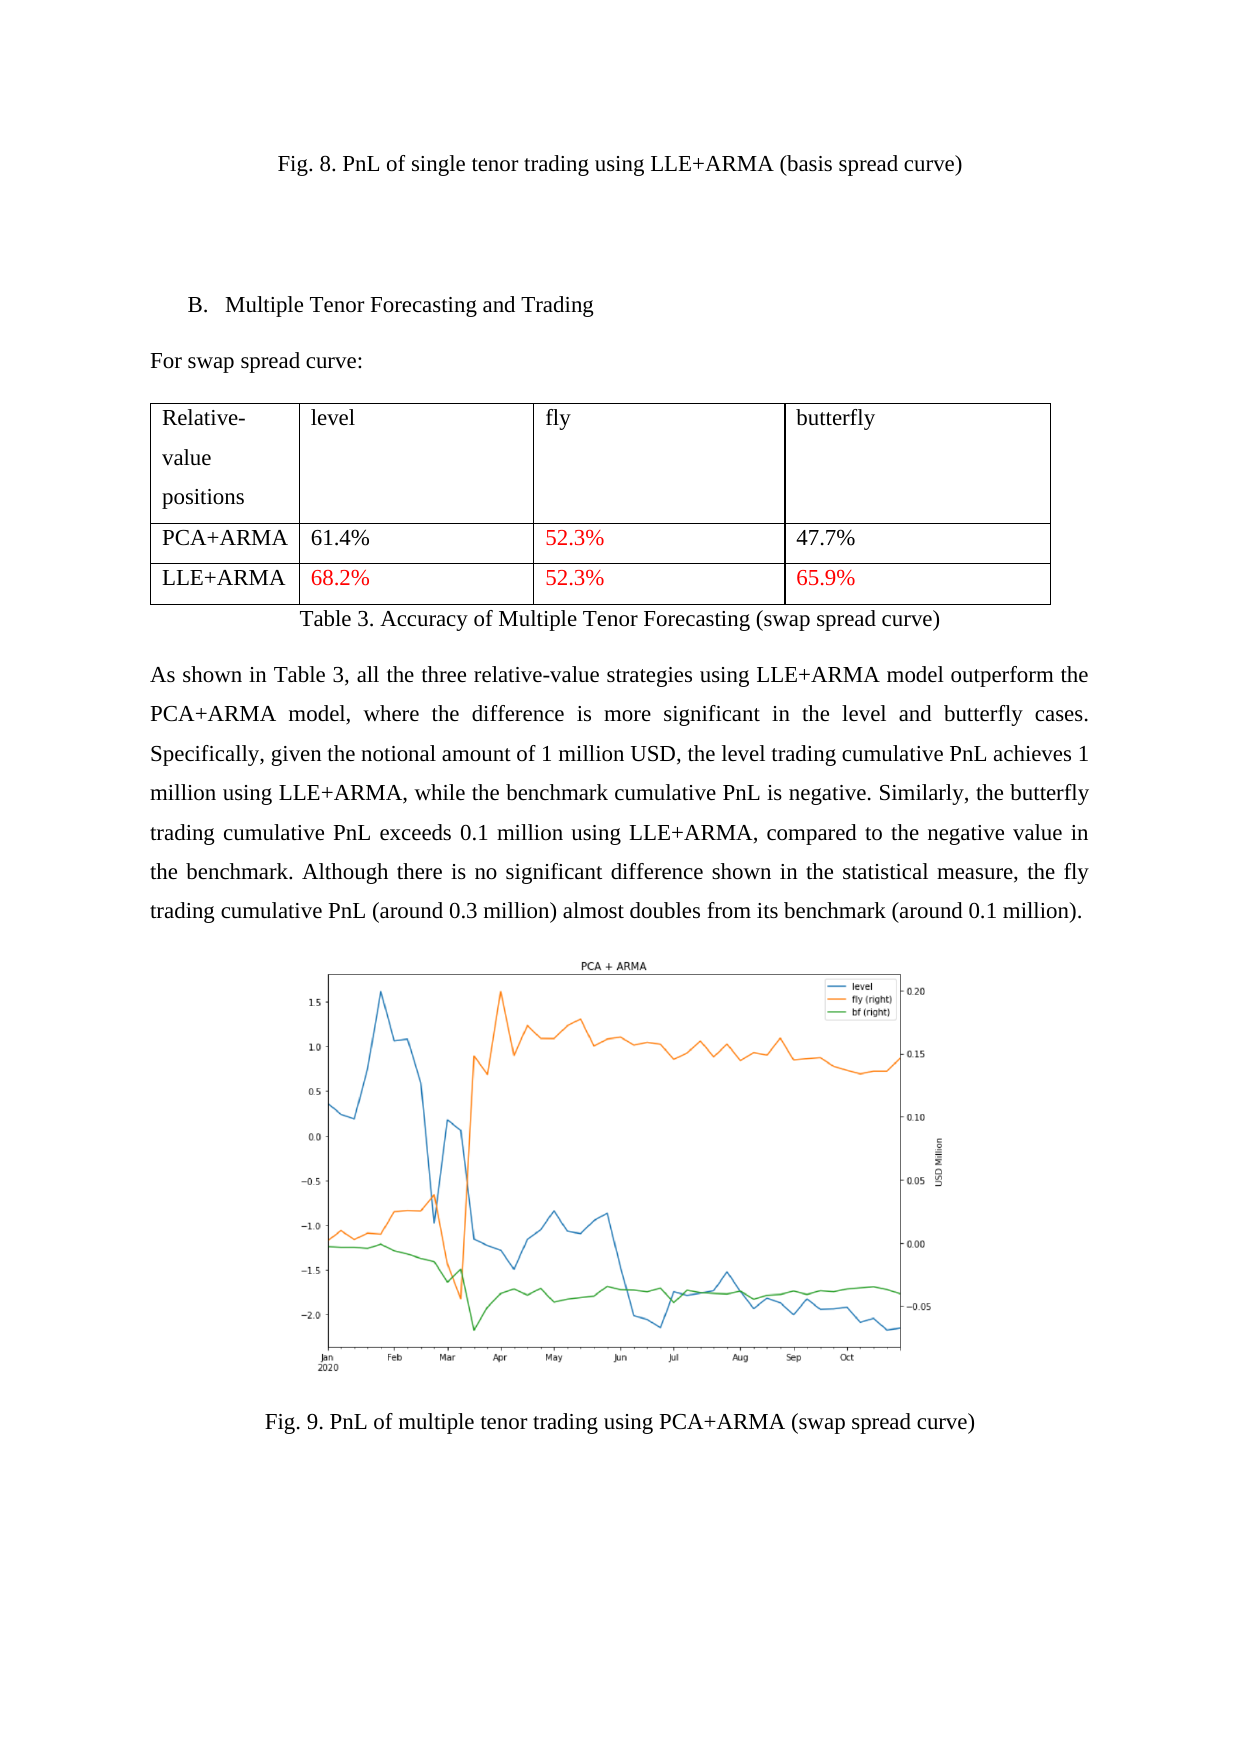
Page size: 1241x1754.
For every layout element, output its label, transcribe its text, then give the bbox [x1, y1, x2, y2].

table_header fly [534, 404, 784, 522]
table_cell PCA+ARMA [151, 524, 299, 563]
text Fig. 9. PnL of multiple tenor trading using PCA+ARMA (swap spread curve) [150, 1408, 1090, 1434]
table_cell 52.3% [534, 564, 784, 603]
text As shown in Table 3, all the three relative-value strategies using LLE+ARMA model outperform the PCA+ARMA model, where the difference is more significant in the level and butterfly cases. Specifically, given the notional amount of 1 million USD, the level trading cumulative PnL achieves 1 million using LLE+ARMA, while the benchmark cumulative PnL is negative. Similarly, the butterfly trading cumulative PnL exceeds 0.1 million using LLE+ARMA, compared to the negative value in the benchmark. Although there is no significant difference shown in the statistical measure, the fly trading cumulative PnL (around 0.3 million) almost doubles from its benchmark (around 0.1 million). [150, 661, 1090, 924]
table_header butterfly [786, 404, 1050, 522]
text Table 3. Accuracy of Multiple Tenor Forecasting (swap spread curve) [150, 604, 1090, 631]
table_cell 52.3% [534, 524, 784, 563]
table_header Relative-value positions [151, 404, 299, 522]
table_cell 61.4% [300, 524, 533, 563]
list Multiple Tenor Forecasting and Trading [187, 291, 1090, 317]
text For swap spread curve: [150, 347, 1090, 373]
table_cell 47.7% [786, 524, 1050, 563]
table_cell LLE+ARMA [151, 564, 299, 603]
text Fig. 8. PnL of single tenor trading using LLE+ARMA (basis spread curve) [150, 150, 1090, 176]
picture [295, 953, 946, 1378]
table_cell 68.2% [300, 564, 533, 603]
table_cell 65.9% [786, 564, 1050, 603]
table_header level [300, 404, 533, 522]
